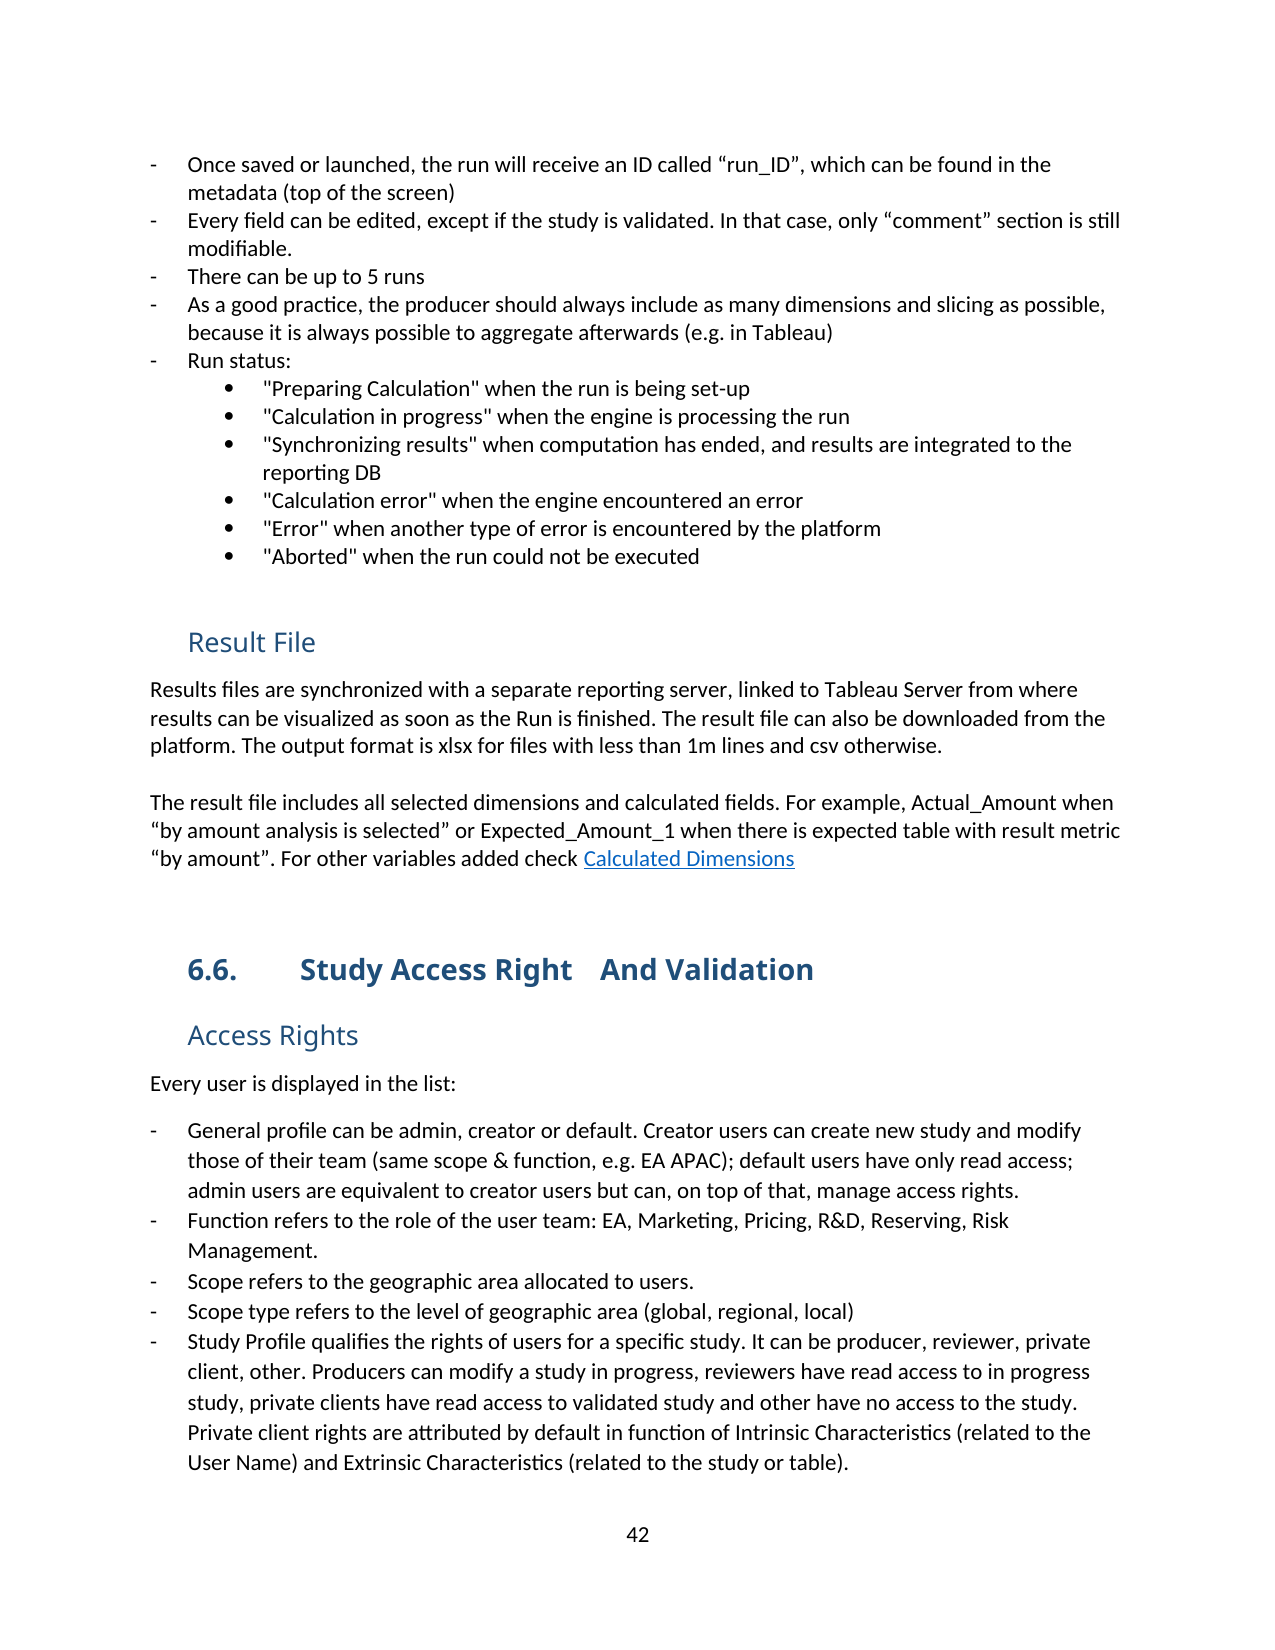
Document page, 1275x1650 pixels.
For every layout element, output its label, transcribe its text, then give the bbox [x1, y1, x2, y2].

list Scope type refers to the level of geographic area (global, regional, local) [150, 1297, 1125, 1325]
list Function refers to the role of the user team: EA, Marketing, Pricing, R&D, Reserving, Risk Management. [150, 1206, 1125, 1264]
list Every field can be edited, except if the study is validated. In that case, only “comment” section is still modifiable. [150, 206, 1125, 262]
list "Error" when another type of error is encountered by the platform [225, 514, 1125, 542]
subtitle Study Access Right And Validation [187, 949, 1125, 988]
list General profile can be admin, creator or default. Creator users can create new study and modify those of their team (same scope & function, e.g. EA APAC); default users have only read access; admin users are equivalent to creator users but can, on top of that, manage access rights. [150, 1116, 1125, 1204]
list "Synchronizing results" when computation has ended, and results are integrated to the reporting DB [225, 430, 1125, 486]
list "Preparing Calculation" when the run is being set-up [225, 374, 1125, 402]
list As a good practice, the producer should always include as many dimensions and slicing as possible, because it is always possible to aggregate afterwards (e.g. in Tableau) [150, 290, 1125, 346]
text Results files are synchronized with a separate reporting server, linked to Tableau Server from where results can be visualized as soon as the Run is finished. The result file can also be downloaded from the platform. The output format is xlsx for files with less than 1m lines and csv otherwise. [150, 676, 1125, 760]
list Scope refers to the geographic area allocated to users. [150, 1267, 1125, 1295]
list Run status: [150, 346, 1125, 374]
list "Calculation error" when the engine encountered an error [225, 486, 1125, 514]
text Every user is displayed in the list: [150, 1069, 1125, 1097]
list Study Profile qualifies the rights of users for a specific study. It can be producer, reviewer, private client, other. Producers can modify a study in progress, reviewers have read access to in progress study, private clients have read access to validated study and other have no access to the study. Private client rights are attributed by default in function of Intrinsic Characteristics (related to the User Name) and Extrinsic Characteristics (related to the study or table). [150, 1327, 1125, 1476]
list "Calculation in progress" when the engine is processing the run [225, 402, 1125, 430]
list There can be up to 5 runs [150, 262, 1125, 290]
subtitle Access Rights [150, 1017, 1125, 1053]
list "Aborted" when the run could not be executed [225, 542, 1125, 570]
text The result file includes all selected dimensions and calculated fields. For example, Actual_Amount when “by amount analysis is selected” or Expected_Amount_1 when there is expected table with result metric “by amount”. For other variables added check Calculated Dimensions [150, 788, 1125, 872]
subtitle Result File [150, 623, 1125, 660]
list Once saved or launched, the run will receive an ID called “run_ID”, which can be found in the metadata (top of the screen) [150, 150, 1125, 206]
